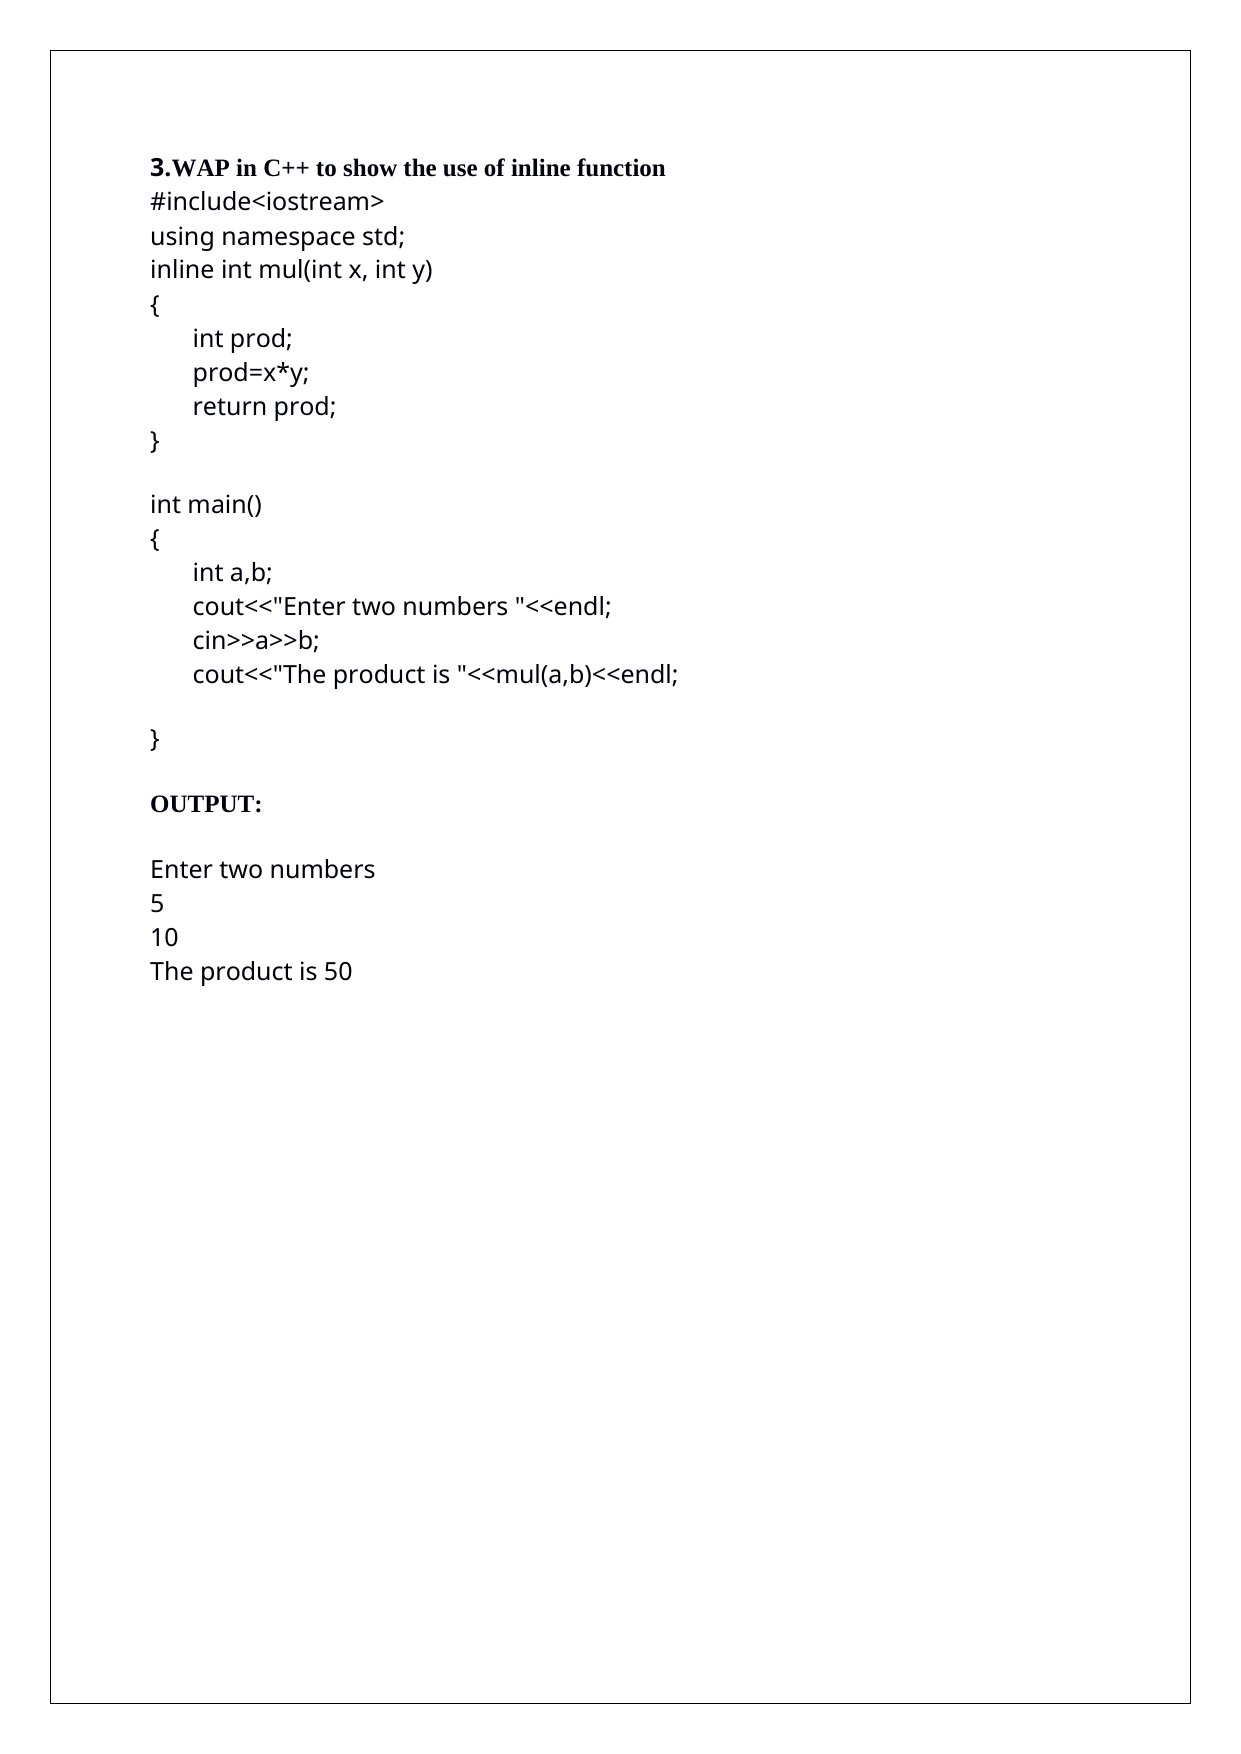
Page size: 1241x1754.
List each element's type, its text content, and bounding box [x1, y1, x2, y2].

text #include<iostream> [150, 184, 1090, 218]
text 3.WAP in C++ to show the use of inline function [150, 150, 1090, 184]
text The product is 50 [150, 954, 1090, 988]
text int main() [150, 486, 1090, 520]
text cout<<"Enter two numbers "<<endl; [150, 588, 1090, 623]
text Enter two numbers [150, 851, 1090, 886]
text prod=x*y; [150, 354, 1090, 388]
text using namespace std; [150, 218, 1090, 252]
text return prod; [150, 388, 1090, 422]
text int a,b; [150, 554, 1090, 588]
text { [150, 286, 1090, 320]
text { [150, 520, 1090, 554]
text 10 [150, 919, 1090, 954]
text } [150, 422, 1090, 457]
text cout<<"The product is "<<mul(a,b)<<endl; [150, 657, 1090, 691]
text OUTPUT: [150, 789, 1090, 817]
text int prod; [150, 320, 1090, 354]
text } [150, 721, 1090, 754]
text 5 [150, 886, 1090, 919]
text cin>>a>>b; [150, 623, 1090, 657]
text inline int mul(int x, int y) [150, 252, 1090, 286]
